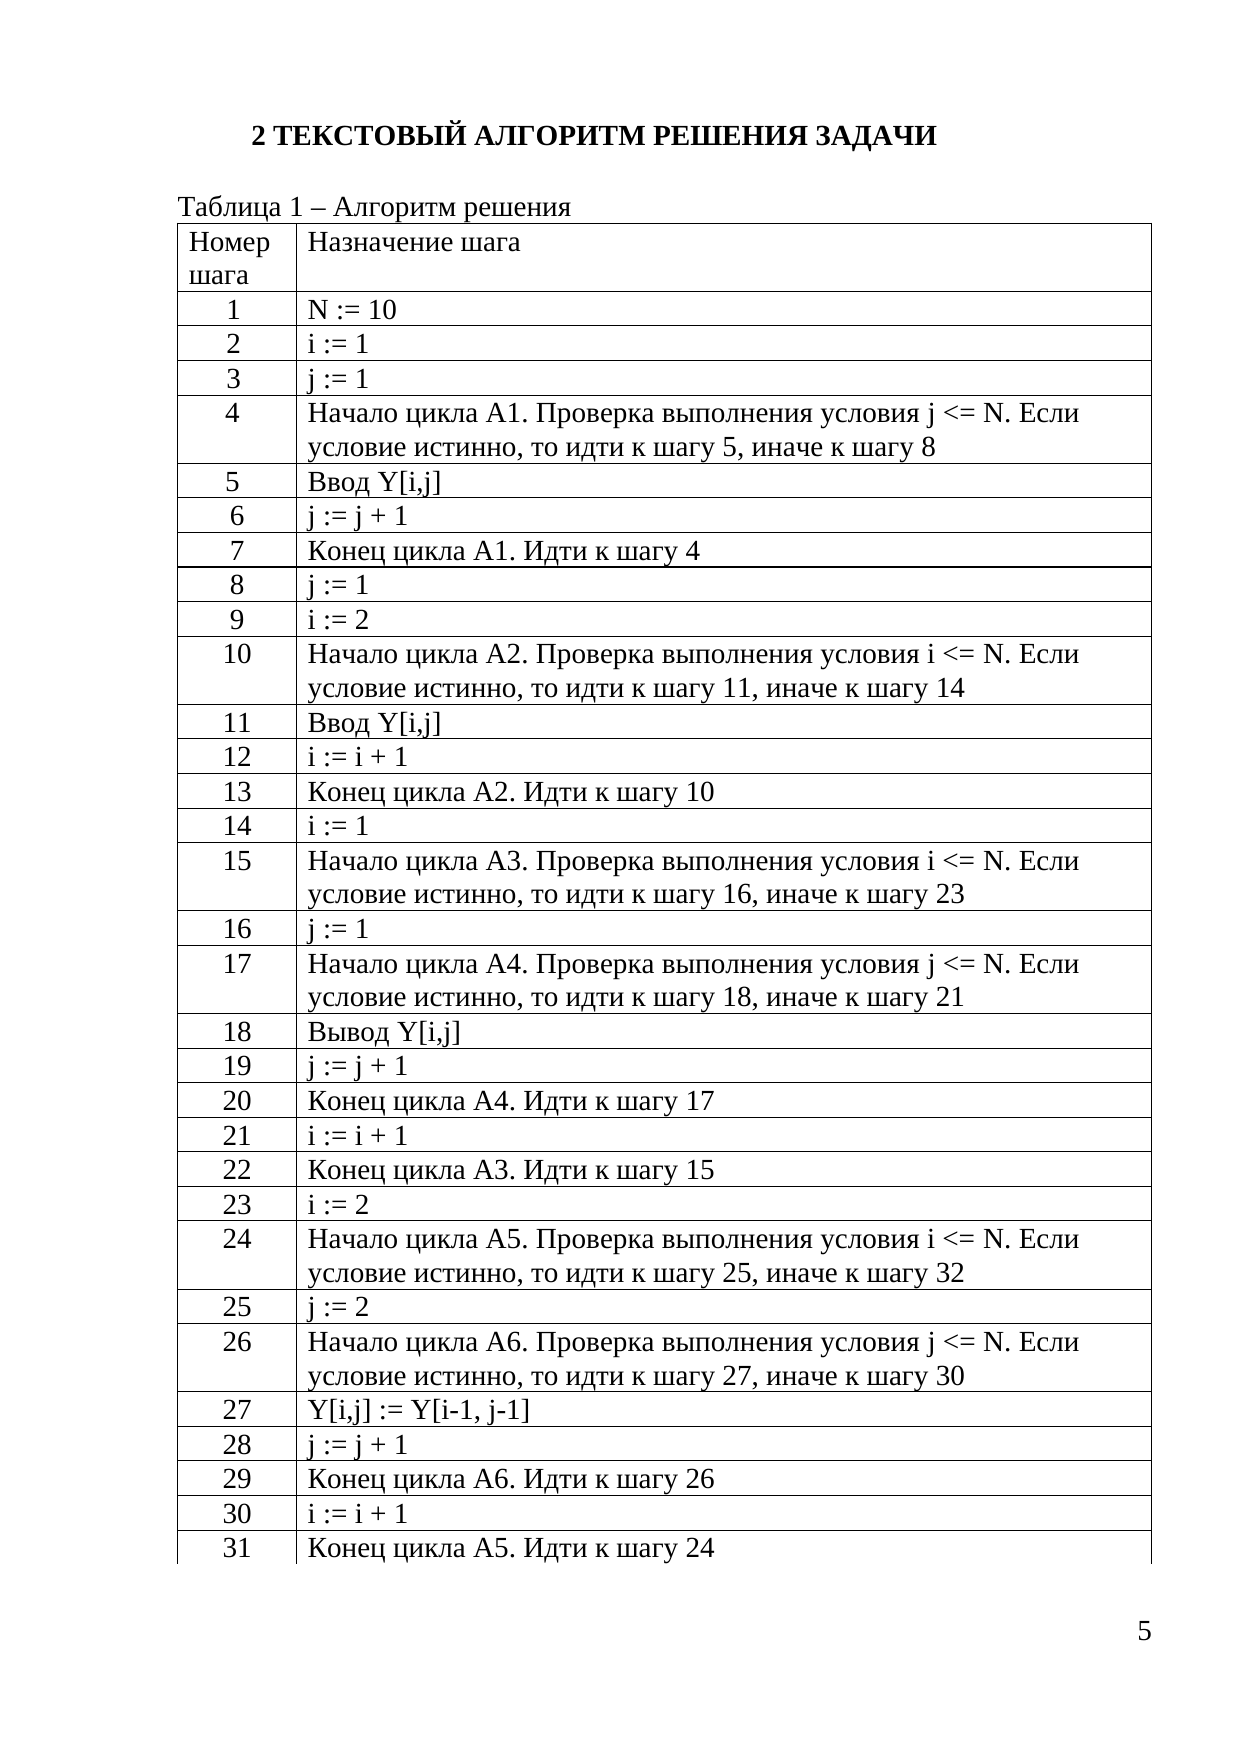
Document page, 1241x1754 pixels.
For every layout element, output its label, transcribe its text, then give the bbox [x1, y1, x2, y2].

table_cell j := 1 [297, 911, 1151, 945]
table_cell 14 [178, 809, 296, 842]
table_cell 12 [178, 739, 296, 773]
table_cell 17 [178, 946, 296, 1013]
table_cell Начало цикла А5. Проверка выполнения условия i <= N. Если условие истинно, то идти к шагу 25, иначе к шагу 32 [297, 1221, 1151, 1288]
table_cell Начало цикла А1. Проверка выполнения условия j <= N. Если условие истинно, то идти к шагу 5, иначе к шагу 8 [297, 396, 1151, 463]
table_cell Начало цикла А4. Проверка выполнения условия j <= N. Если условие истинно, то идти к шагу 18, иначе к шагу 21 [297, 946, 1151, 1013]
table_cell i := 2 [297, 602, 1151, 636]
table_cell 19 [178, 1049, 296, 1082]
table_cell 13 [178, 774, 296, 807]
table_cell 28 [178, 1427, 296, 1460]
table_cell Конец цикла А6. Идти к шагу 26 [297, 1461, 1151, 1495]
table_cell 8 [178, 568, 296, 601]
table_cell 16 [178, 911, 296, 945]
table_cell Конец цикла А3. Идти к шагу 15 [297, 1152, 1151, 1186]
table_cell 31 [178, 1531, 296, 1564]
table_cell i := 2 [297, 1187, 1151, 1220]
table_cell Y[i,j] := Y[i-1, j-1] [297, 1392, 1151, 1426]
table_cell 5 [178, 464, 296, 497]
table_cell j := 2 [297, 1290, 1151, 1323]
table_cell 24 [178, 1221, 296, 1288]
table_cell i := 1 [297, 326, 1151, 360]
table_cell j := j + 1 [297, 498, 1151, 532]
table_cell 2 [178, 326, 296, 360]
table_cell j := 1 [297, 361, 1151, 394]
table_cell 27 [178, 1392, 296, 1426]
table_cell i := i + 1 [297, 739, 1151, 773]
table_cell Начало цикла А6. Проверка выполнения условия j <= N. Если условие истинно, то идти к шагу 27, иначе к шагу 30 [297, 1324, 1151, 1391]
table_cell Ввод Y[i,j] [297, 705, 1151, 738]
table_cell 1 [178, 292, 296, 325]
table_cell 10 [178, 637, 296, 704]
table_cell 3 [178, 361, 296, 394]
table_cell 30 [178, 1496, 296, 1529]
table_cell Конец цикла А1. Идти к шагу 4 [297, 533, 1151, 566]
table_cell 6 [178, 498, 296, 532]
table_cell i := i + 1 [297, 1496, 1151, 1529]
table_cell Конец цикла А2. Идти к шагу 10 [297, 774, 1151, 807]
table_cell 18 [178, 1014, 296, 1047]
table_cell 29 [178, 1461, 296, 1495]
table_cell 9 [178, 602, 296, 636]
table_cell 25 [178, 1290, 296, 1323]
table_cell N := 10 [297, 292, 1151, 325]
table_cell 11 [178, 705, 296, 738]
table_cell Начало цикла А2. Проверка выполнения условия i <= N. Если условие истинно, то идти к шагу 11, иначе к шагу 14 [297, 637, 1151, 704]
table_cell 7 [178, 533, 296, 566]
table_cell Начало цикла А3. Проверка выполнения условия i <= N. Если условие истинно, то идти к шагу 16, иначе к шагу 23 [297, 843, 1151, 910]
table_cell 26 [178, 1324, 296, 1391]
table_cell 20 [178, 1083, 296, 1117]
table_cell j := 1 [297, 568, 1151, 601]
table_header Назначение шага [297, 224, 1151, 291]
table_cell j := j + 1 [297, 1049, 1151, 1082]
table_cell i := 1 [297, 809, 1151, 842]
table_cell j := j + 1 [297, 1427, 1151, 1460]
table_cell i := i + 1 [297, 1118, 1151, 1151]
table_cell Конец цикла А4. Идти к шагу 17 [297, 1083, 1151, 1117]
table_cell Ввод Y[i,j] [297, 464, 1151, 497]
table_cell 21 [178, 1118, 296, 1151]
table_cell Конец цикла А5. Идти к шагу 24 [297, 1531, 1151, 1564]
table_cell Вывод Y[i,j] [297, 1014, 1151, 1047]
table_cell 22 [178, 1152, 296, 1186]
table_cell 23 [178, 1187, 296, 1220]
table_header Номер шага [178, 224, 296, 291]
table_cell 4 [178, 396, 296, 463]
subtitle Текстовый алгоритм решения задачи [251, 118, 1152, 152]
table_cell 15 [178, 843, 296, 910]
